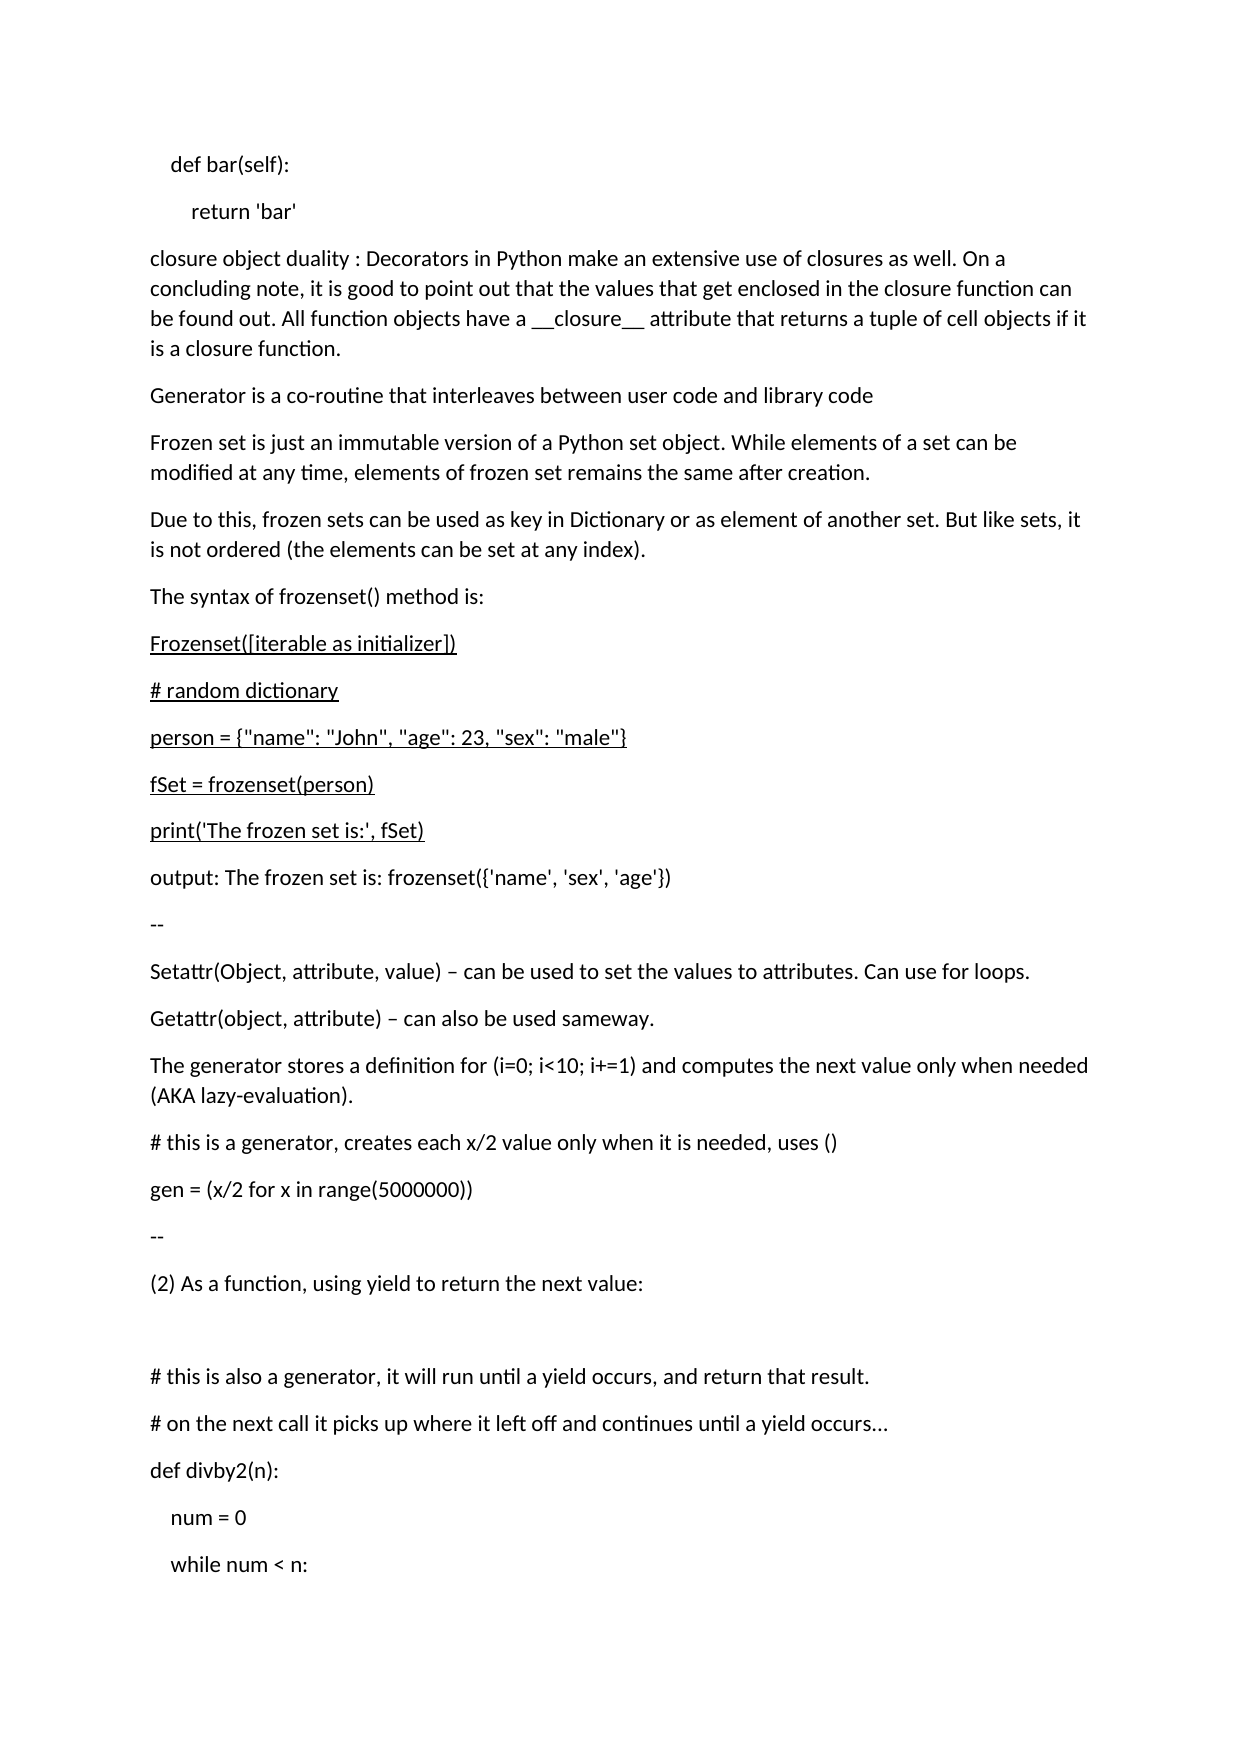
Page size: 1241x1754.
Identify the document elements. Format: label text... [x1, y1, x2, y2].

text print('The frozen set is:', fSet) [150, 817, 1090, 845]
text Generator is a co-routine that interleaves between user code and library code [150, 381, 1090, 409]
text gen = (x/2 for x in range(5000000)) [150, 1175, 1090, 1203]
text num = 0 [150, 1503, 1090, 1531]
text # this is a generator, creates each x/2 value only when it is needed, uses () [150, 1128, 1090, 1156]
text -- [150, 1222, 1090, 1250]
text # random dictionary [150, 676, 1090, 704]
text -- [150, 910, 1090, 938]
text The generator stores a definition for (i=0; i<10; i+=1) and computes the next value only when needed (AKA lazy-evaluation). [150, 1051, 1090, 1109]
text Frozenset([iterable as initializer]) [150, 629, 1090, 657]
text # on the next call it picks up where it left off and continues until a yield occurs... [150, 1409, 1090, 1437]
text fSet = frozenset(person) [150, 770, 1090, 798]
text def bar(self): [150, 150, 1090, 178]
text while num < n: [150, 1550, 1090, 1578]
text def divby2(n): [150, 1456, 1090, 1484]
text (2) As a function, using yield to return the next value: [150, 1269, 1090, 1297]
text Getattr(object, attribute) – can also be used sameway. [150, 1004, 1090, 1032]
text # this is also a generator, it will run until a yield occurs, and return that result. [150, 1362, 1090, 1391]
text person = {"name": "John", "age": 23, "sex": "male"} [150, 723, 1090, 751]
text output: The frozen set is: frozenset({'name', 'sex', 'age'}) [150, 863, 1090, 892]
text Setattr(Object, attribute, value) – can be used to set the values to attributes. Can use for loops. [150, 957, 1090, 985]
text The syntax of frozenset() method is: [150, 582, 1090, 610]
text return 'bar' [150, 197, 1090, 225]
